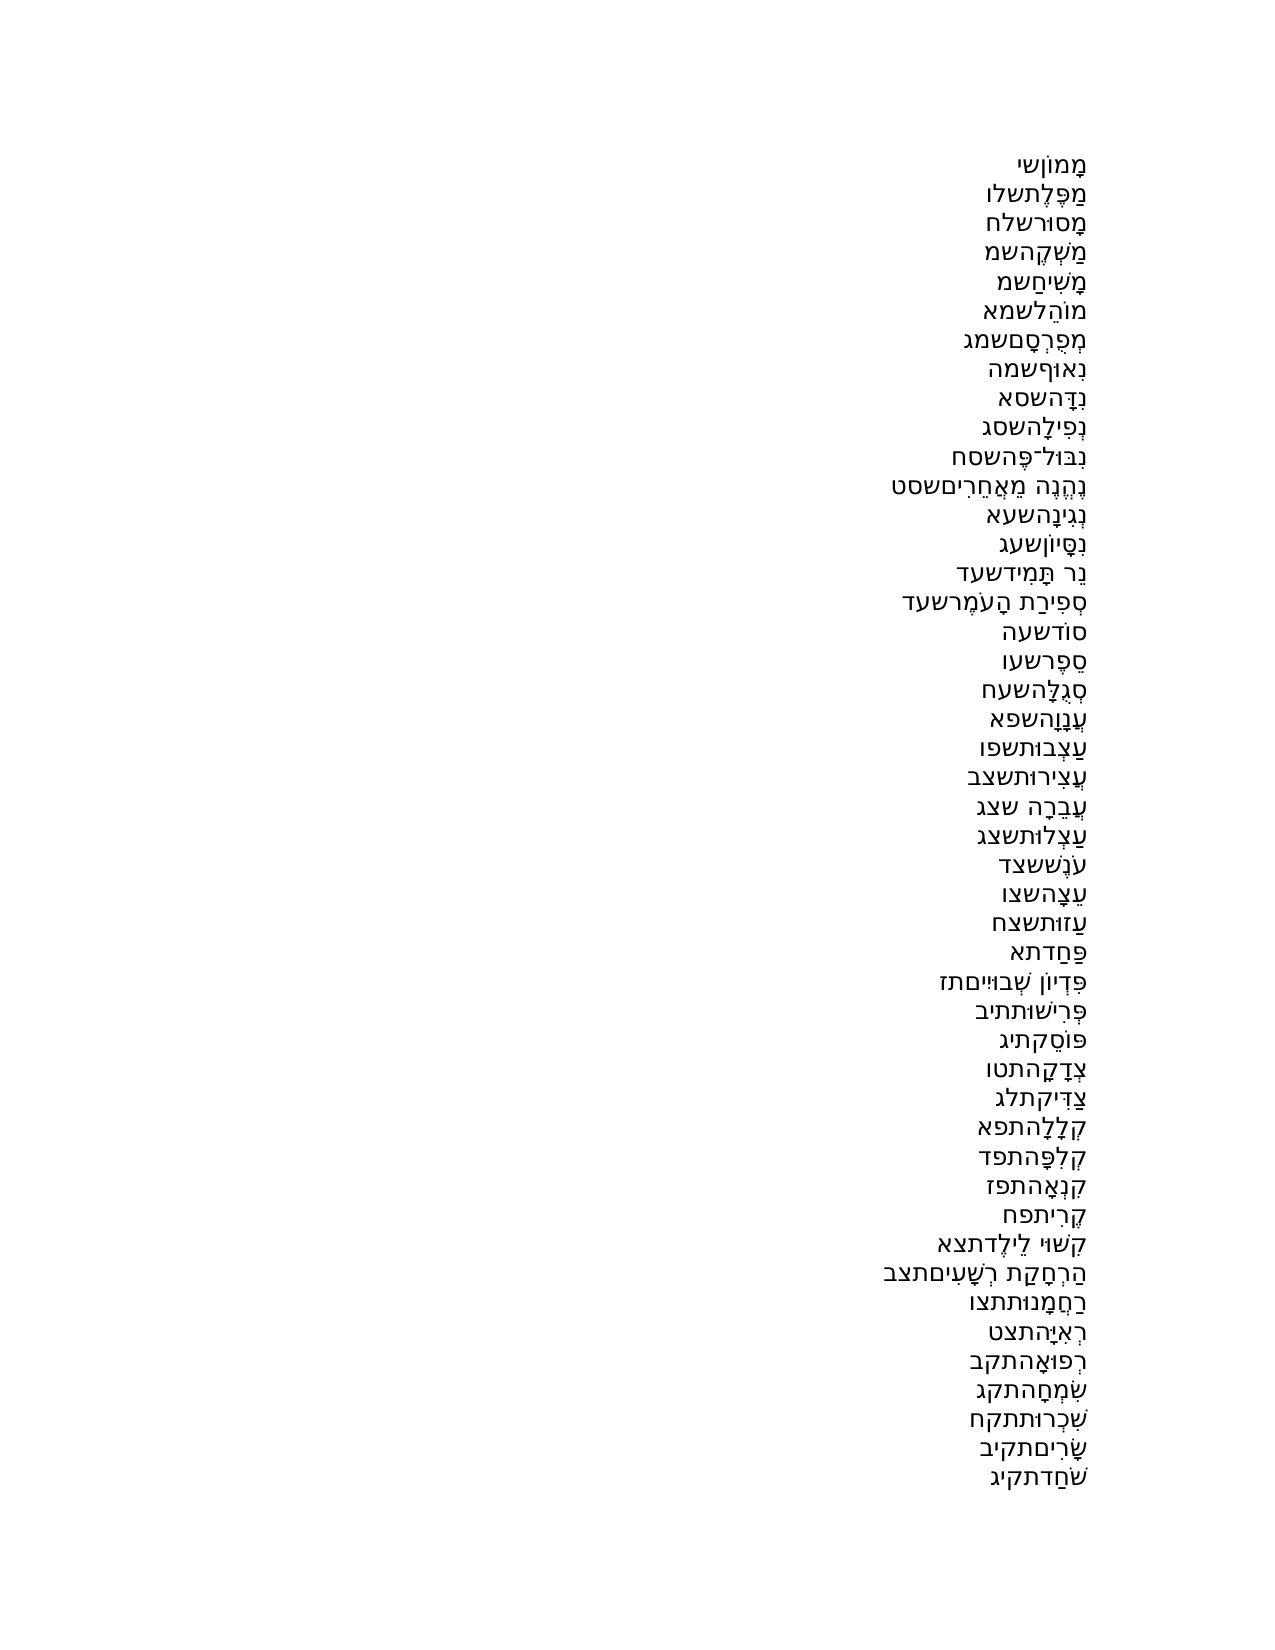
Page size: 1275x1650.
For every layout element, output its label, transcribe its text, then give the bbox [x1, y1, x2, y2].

text קִשּׁוּי לֵילֶדתצא [187, 1229, 1087, 1258]
text שָׂרִיםתקיב [187, 1433, 1087, 1462]
text נֶהֱנֶה מֵאֲחֵרִיםשסט [187, 471, 1087, 500]
text רַחֲמָנוּתתצו [187, 1287, 1087, 1317]
text סוֹדשעה [187, 617, 1087, 646]
text צְדָקָהתטו [187, 1054, 1087, 1083]
text רְאִיָּהתצט [187, 1317, 1087, 1346]
text מְפֻרְסָםשמג [187, 325, 1087, 354]
text נְפִילָהשסג [187, 412, 1087, 442]
text נִדָּהשסא [187, 383, 1087, 412]
text קִנְאָהתפז [187, 1171, 1087, 1200]
text סְגֻלָּהשעח [187, 675, 1087, 704]
text פַּחַדתא [187, 937, 1087, 967]
text פּוֹסֵקתיג [187, 1025, 1087, 1054]
text עַצְבוּתשפו [187, 733, 1087, 762]
text סֵפֶרשעו [187, 646, 1087, 675]
text קֶרִיתפח [187, 1200, 1087, 1229]
text צַדִּיקתלג [187, 1083, 1087, 1112]
text נְגִינָהשעא [187, 500, 1087, 529]
text עַזוּתשצח [187, 908, 1087, 937]
text שֹׁחַדתקיג [187, 1462, 1087, 1492]
text הַרְחָקַת רְשָׁעִיםתצב [187, 1258, 1087, 1287]
text עֹנֶשׁשצד [187, 850, 1087, 879]
text עֲבֵרָה שצג [187, 792, 1087, 821]
text סְפִירַת הָעֹמֶרשעד [187, 587, 1087, 617]
text פִּדְיוֹן שְׁבוּיִיםתז [187, 967, 1087, 996]
text קְלִפָּהתפד [187, 1142, 1087, 1171]
text מָסוּרשלח [187, 208, 1087, 237]
text פְּרִישׁוּתתיב [187, 996, 1087, 1025]
text שִׂמְחָהתקג [187, 1375, 1087, 1404]
text עַצְלוּתשצג [187, 821, 1087, 850]
text עֲצִירוּתשצב [187, 762, 1087, 792]
text עֵצָהשצו [187, 879, 1087, 908]
text שִׁכְרוּתתקח [187, 1404, 1087, 1433]
text נִבּוּל־פֶּהשסח [187, 442, 1087, 471]
text מוֹהֵלשמא [187, 296, 1087, 325]
text מַשְׁקֶהשמ [187, 237, 1087, 267]
text מָמוֹןשי [187, 150, 1087, 179]
text קְלָלָהתפא [187, 1112, 1087, 1142]
text נֵר תָּמִידשעד [187, 558, 1087, 587]
text נִסָּיוֹןשעג [187, 529, 1087, 558]
text עֲנָוָהשפא [187, 704, 1087, 733]
text מָשִׁיחַשמ [187, 267, 1087, 296]
text מַפֶּלֶתשלו [187, 179, 1087, 208]
text רְפוּאָהתקב [187, 1346, 1087, 1375]
text נִאוּףשמה [187, 354, 1087, 383]
